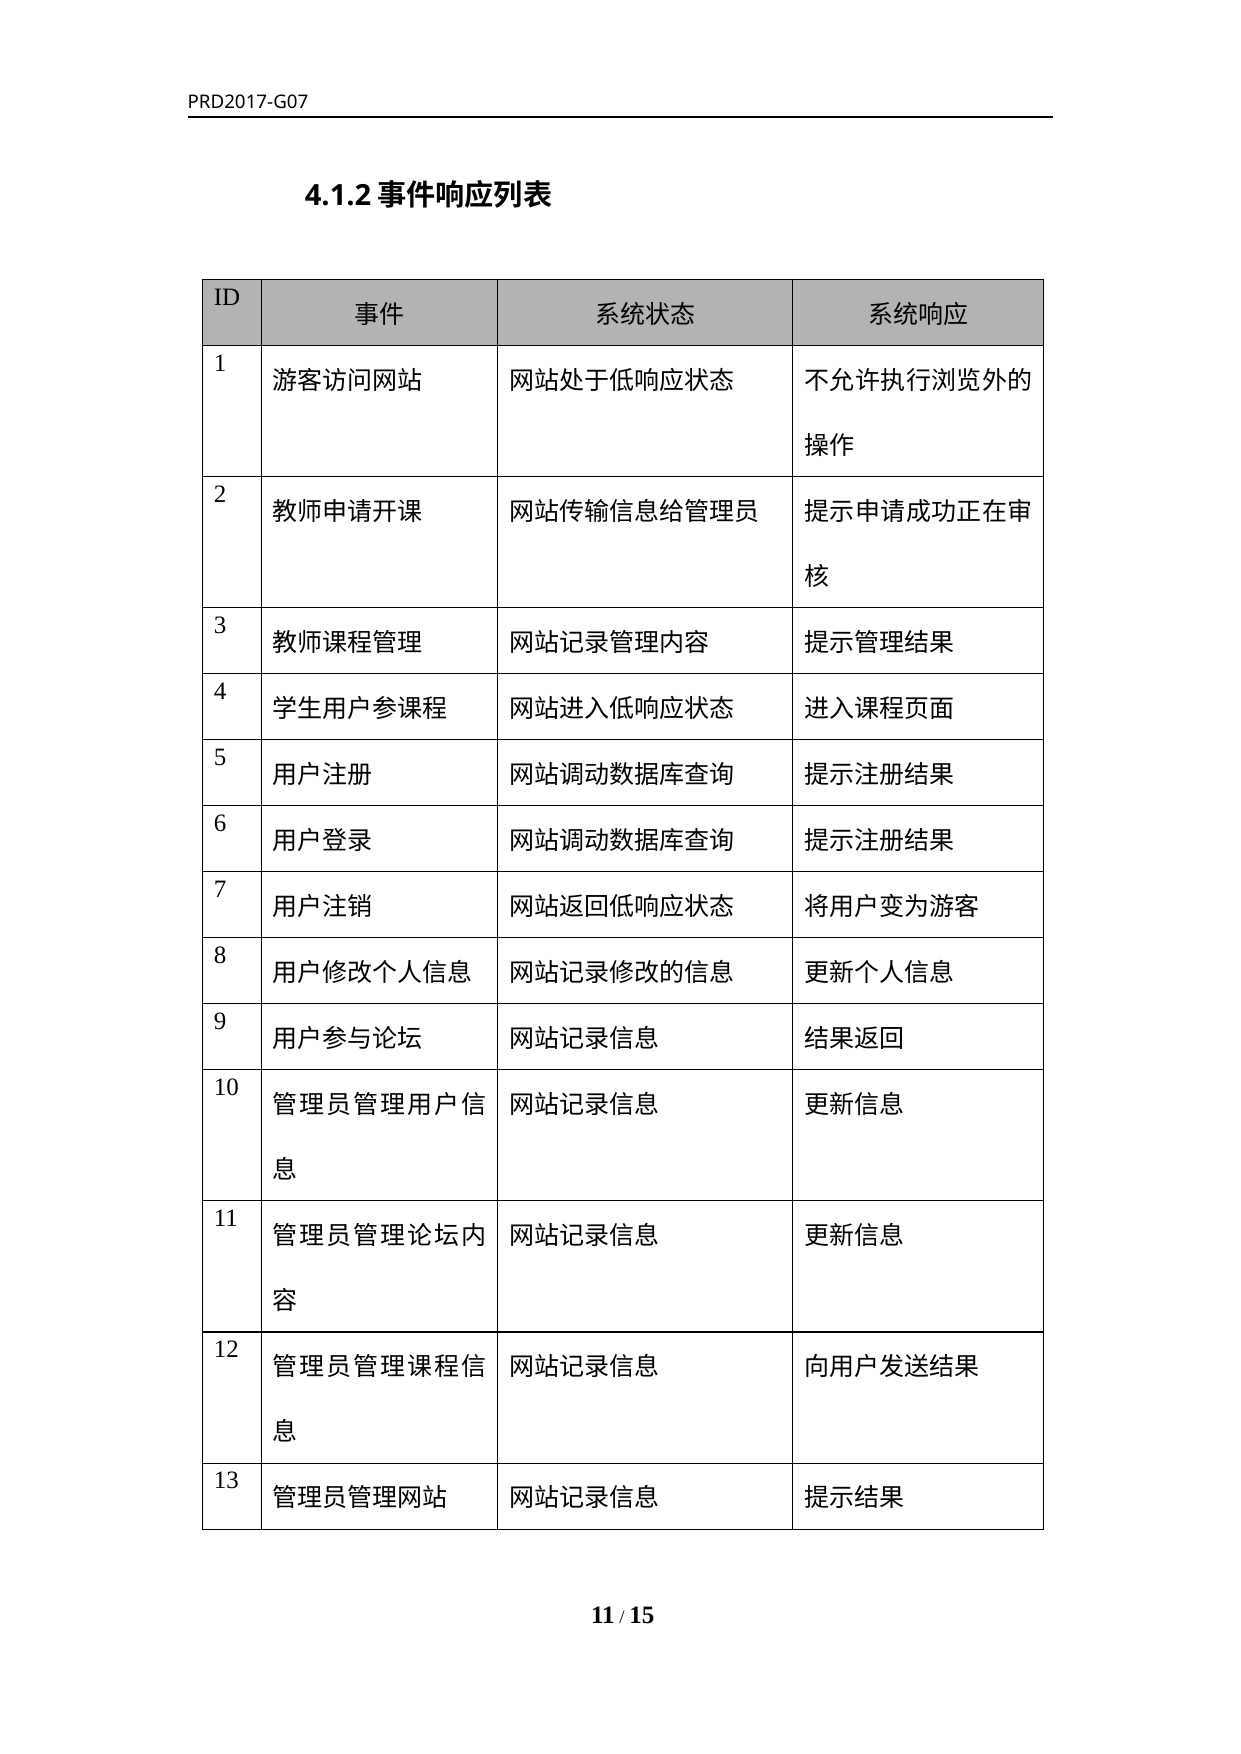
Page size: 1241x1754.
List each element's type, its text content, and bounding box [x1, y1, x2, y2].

table_cell 网站调动数据库查询 [498, 740, 792, 805]
table_cell 网站记录信息 [498, 1201, 792, 1331]
subtitle 4.1.2事件响应列表 [187, 160, 1053, 225]
table_header ID [203, 280, 261, 345]
table_cell 11 [203, 1201, 261, 1331]
table_cell 7 [203, 872, 261, 937]
table_cell 8 [203, 938, 261, 1003]
table_cell 3 [203, 608, 261, 673]
table_cell 不允许执行浏览外的操作 [793, 346, 1043, 476]
table_cell 管理员管理用户信息 [262, 1070, 497, 1200]
table_cell 用户注册 [262, 740, 497, 805]
table_cell 用户修改个人信息 [262, 938, 497, 1003]
table_cell 向用户发送结果 [793, 1333, 1043, 1462]
table_cell 2 [203, 477, 261, 607]
table_cell 网站记录信息 [498, 1464, 792, 1528]
table_cell 更新个人信息 [793, 938, 1043, 1003]
table_cell 进入课程页面 [793, 674, 1043, 739]
table_cell 网站返回低响应状态 [498, 872, 792, 937]
table_cell 网站记录信息 [498, 1070, 792, 1200]
table_cell 4 [203, 674, 261, 739]
table_header 系统响应 [793, 280, 1043, 345]
table_cell 用户登录 [262, 806, 497, 871]
table_cell 用户参与论坛 [262, 1004, 497, 1069]
table_cell 网站记录管理内容 [498, 608, 792, 673]
table_cell 网站调动数据库查询 [498, 806, 792, 871]
table_cell 管理员管理网站 [262, 1464, 497, 1528]
table_cell 学生用户参课程 [262, 674, 497, 739]
table_cell 结果返回 [793, 1004, 1043, 1069]
table_cell 提示结果 [793, 1464, 1043, 1528]
table_cell 网站传输信息给管理员 [498, 477, 792, 607]
table_cell 1 [203, 346, 261, 476]
table_header 事件 [262, 280, 497, 345]
table_cell 教师课程管理 [262, 608, 497, 673]
table_cell 网站记录信息 [498, 1004, 792, 1069]
table_cell 5 [203, 740, 261, 805]
table_cell 管理员管理论坛内容 [262, 1201, 497, 1331]
table_cell 管理员管理课程信息 [262, 1333, 497, 1462]
table_cell 更新信息 [793, 1070, 1043, 1200]
table_cell 网站进入低响应状态 [498, 674, 792, 739]
table_cell 教师申请开课 [262, 477, 497, 607]
table_cell 提示管理结果 [793, 608, 1043, 673]
table_header 系统状态 [498, 280, 792, 345]
table_cell 网站记录修改的信息 [498, 938, 792, 1003]
table_cell 6 [203, 806, 261, 871]
table_cell 用户注销 [262, 872, 497, 937]
table_cell 网站记录信息 [498, 1333, 792, 1462]
table_cell 更新信息 [793, 1201, 1043, 1331]
table_cell 13 [203, 1464, 261, 1528]
table_cell 10 [203, 1070, 261, 1200]
table_cell 网站处于低响应状态 [498, 346, 792, 476]
table_cell 游客访问网站 [262, 346, 497, 476]
table_cell 12 [203, 1333, 261, 1462]
table_cell 提示申请成功正在审核 [793, 477, 1043, 607]
table_cell 提示注册结果 [793, 806, 1043, 871]
table_cell 将用户变为游客 [793, 872, 1043, 937]
table_cell 提示注册结果 [793, 740, 1043, 805]
table_cell 9 [203, 1004, 261, 1069]
